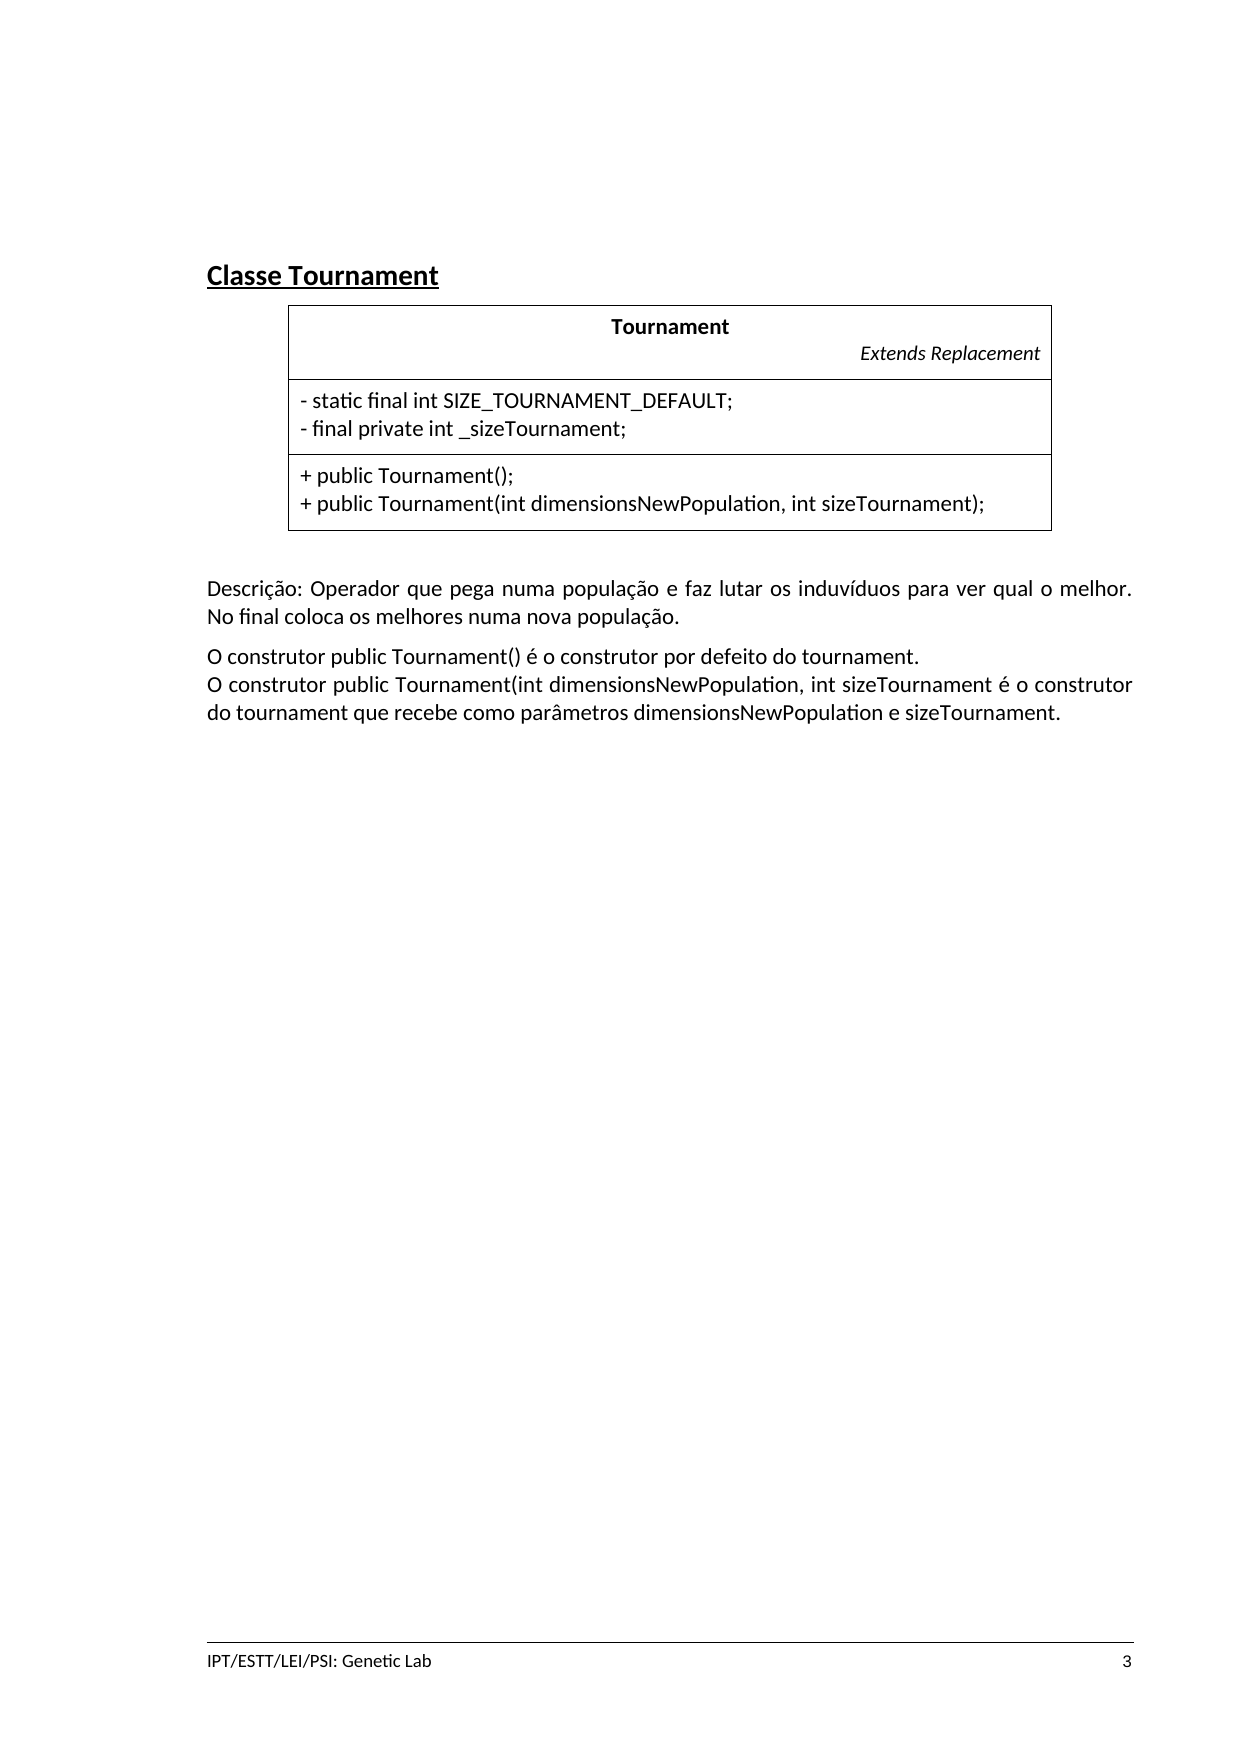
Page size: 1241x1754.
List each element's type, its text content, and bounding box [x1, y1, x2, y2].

table_cell - static final int SIZE_TOURNAMENT_DEFAULT; - final private int _sizeTournament; [289, 380, 1051, 454]
text O construtor public Tournament(int dimensionsNewPopulation, int sizeTournament é o construtor do tournament que recebe como parâmetros dimensionsNewPopulation e sizeTournament. [207, 670, 1134, 726]
text Classe Tournament [207, 257, 1134, 293]
text Descrição: Operador que pega numa população e faz lutar os induvíduos para ver qual o melhor. No final coloca os melhores numa nova população. [207, 574, 1134, 630]
text O construtor public Tournament() é o construtor por defeito do tournament. [207, 642, 1134, 670]
table_cell + public Tournament(); + public Tournament(int dimensionsNewPopulation, int sizeTournament); [289, 455, 1051, 530]
table_header Tournament Extends Replacement [289, 306, 1051, 378]
